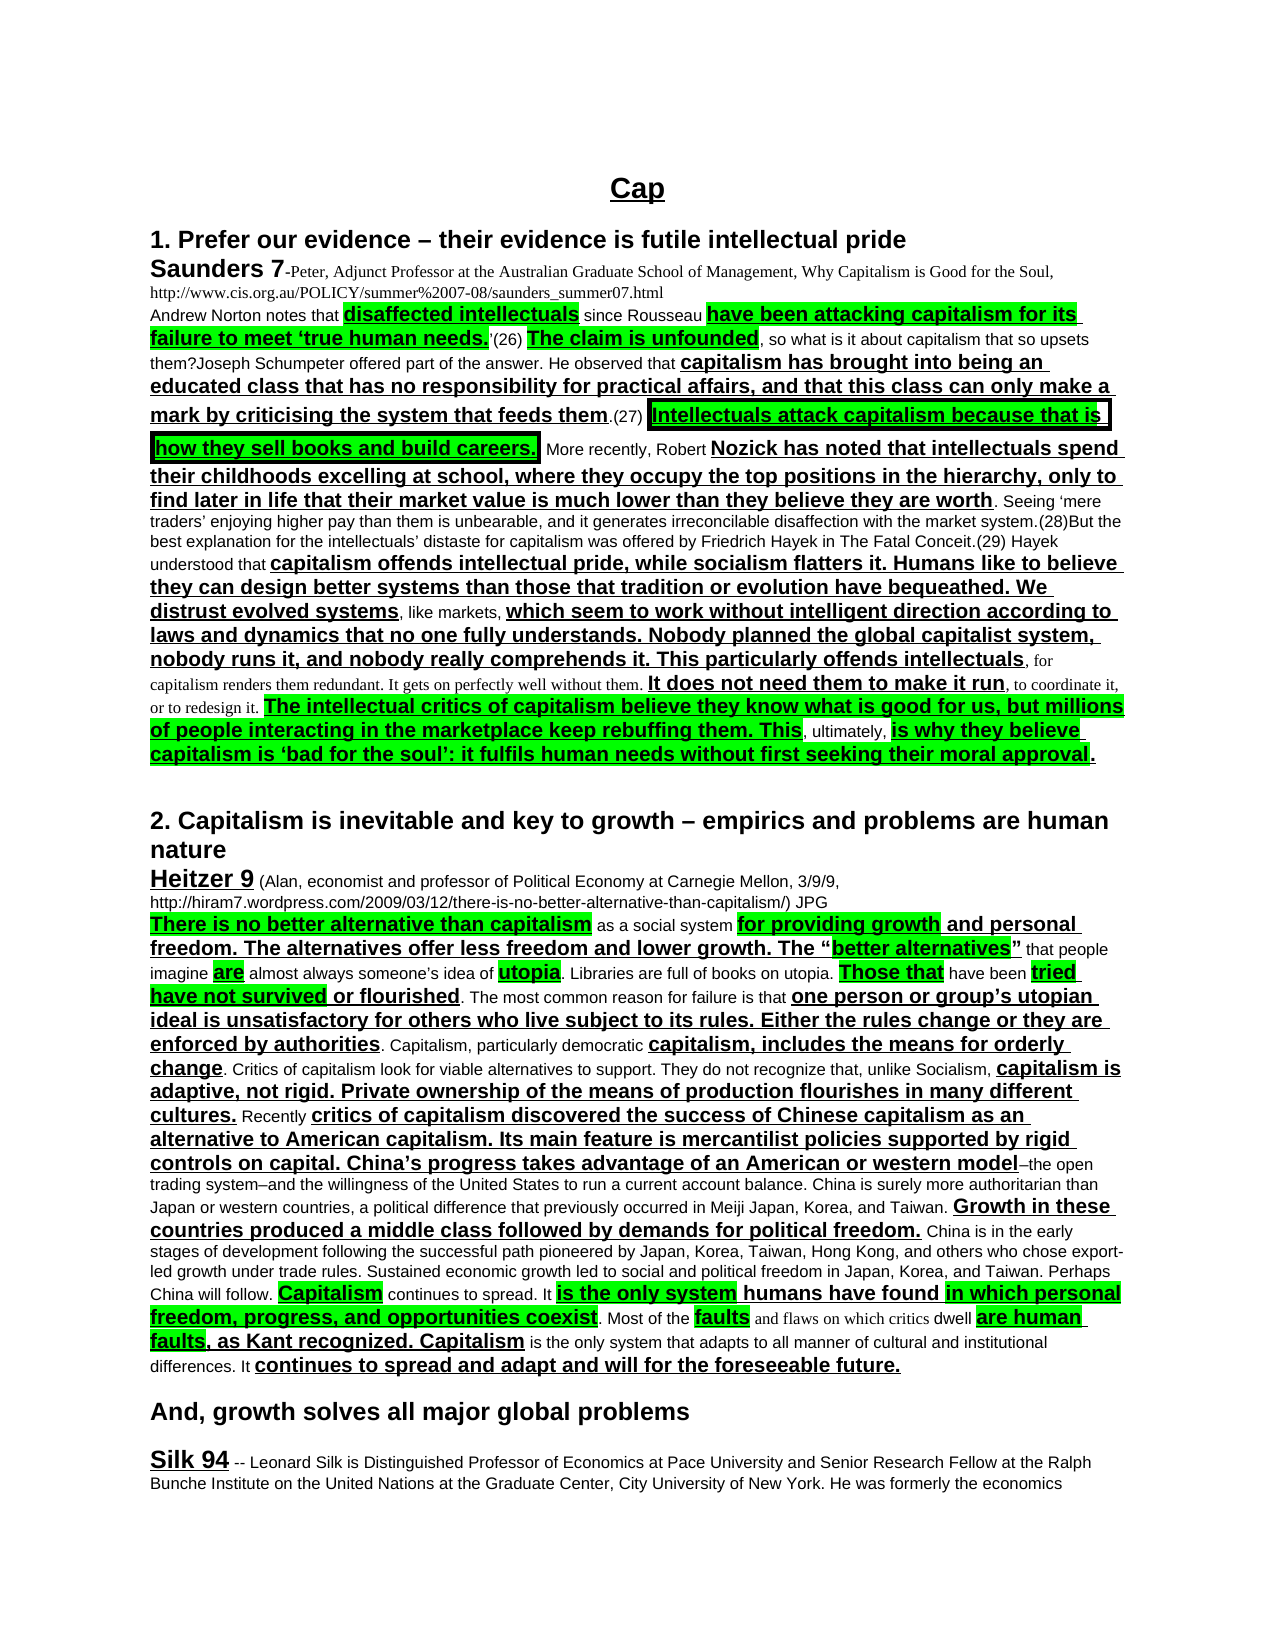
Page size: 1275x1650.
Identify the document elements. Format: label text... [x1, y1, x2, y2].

text Heitzer 9 (Alan, economist and professor of Political Economy at Carnegie Mellon, 3/9/9, http://hiram7.wordpress.com/2009/03/12/there-is-no-better-alternative-than-capitalism/) JPG [150, 864, 1125, 912]
text There is no better alternative than capitalism as a social system for providing growth and personal freedom. The alternatives offer less freedom and lower growth. The “better alternatives” that people imagine are almost always someone’s idea of utopia. Libraries are full of books on utopia. Those that have been tried have not survived or flourished. The most common reason for failure is that one person or group’s utopian ideal is unsatisfactory for others who live subject to its rules. Either the rules change or they are enforced by authorities. Capitalism, particularly democratic capitalism, includes the means for orderly change. Critics of capitalism look for viable alternatives to support. They do not recognize that, unlike Socialism, capitalism is adaptive, not rigid. Private ownership of the means of production flourishes in many different cultures. Recently critics of capitalism discovered the success of Chinese capitalism as an alternative to American capitalism. Its main feature is mercantilist policies supported by rigid controls on capital. China’s progress takes advantage of an American or western model–the open trading system–and the willingness of the United States to run a current account balance. China is surely more authoritarian than Japan or western countries, a political difference that previously occurred in Meiji Japan, Korea, and Taiwan. Growth in these countries produced a middle class followed by demands for political freedom. China is in the early stages of development following the successful path pioneered by Japan, Korea, Taiwan, Hong Kong, and others who chose export-led growth under trade rules. Sustained economic growth led to social and political freedom in Japan, Korea, and Taiwan. Perhaps China will follow. Capitalism continues to spread. It is the only system humans have found in which personal freedom, progress, and opportunities coexist. Most of the faults and flaws on which critics dwell are human faults, as Kant recognized. Capitalism is the only system that adapts to all manner of cultural and institutional differences. It continues to spread and adapt and will for the foreseeable future. [150, 912, 1125, 1376]
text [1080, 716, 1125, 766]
subtitle And, growth solves all major global problems [150, 1397, 1125, 1426]
text Saunders 7-Peter, Adjunct Professor at the Australian Graduate School of Management, Why Capitalism is Good for the Soul, http://www.cis.org.au/POLICY/summer%2007-08/saunders_summer07.html [150, 254, 1125, 302]
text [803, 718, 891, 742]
subtitle Cap [150, 171, 1125, 204]
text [150, 1445, 1125, 1493]
subtitle 2. Capitalism is inevitable and key to growth – empirics and problems are human nature [150, 806, 1125, 864]
text Andrew Norton notes that disaffected intellectuals since Rousseau have been attacking capitalism for its failure to meet ‘true human needs.’(26) The claim is unfounded, so what is it about capitalism that so upsets them? Joseph Schumpeter offered part of the answer. He observed that capitalism has brought into being an educated class that has no responsibility for practical affairs, and that this class can only make a mark by criticising the system that feeds them.(27) Intellectuals attack capitalism because that is how they sell books and build careers. More recently, Robert Nozick has noted that intellectuals spend their childhoods excelling at school, where they occupy the top positions in the hierarchy, only to find later in life that their market value is much lower than they believe they are worth. Seeing ‘mere traders’ enjoying higher pay than them is unbearable, and it generates irreconcilable disaffection with the market system.(28) But the best explanation for the intellectuals’ distaste for capitalism was offered by Friedrich Hayek in The Fatal Conceit.(29) Hayek understood that capitalism offends intellectual pride, while socialism flatters it. Humans like to believe they can design better systems than those that tradition or evolution have bequeathed. We distrust evolved systems, like markets, which seem to work without intelligent direction according to laws and dynamics that no one fully understands. Nobody planned the global capitalist system, nobody runs it, and nobody really comprehends it. This particularly offends intellectuals, for capitalism renders them redundant. It gets on perfectly well without them. It does not need them to make it run, to coordinate it, or to redesign it. The intellectual critics of capitalism believe they know what is good for us, but millions of people interacting in the marketplace keep rebuffing them. This, ultimately, is why they believe capitalism is ‘bad for the soul’: it fulfils human needs without first seeking their moral approval. [150, 302, 1125, 718]
subtitle 1. Prefer our evidence – their evidence is futile intellectual pride [150, 225, 1125, 254]
